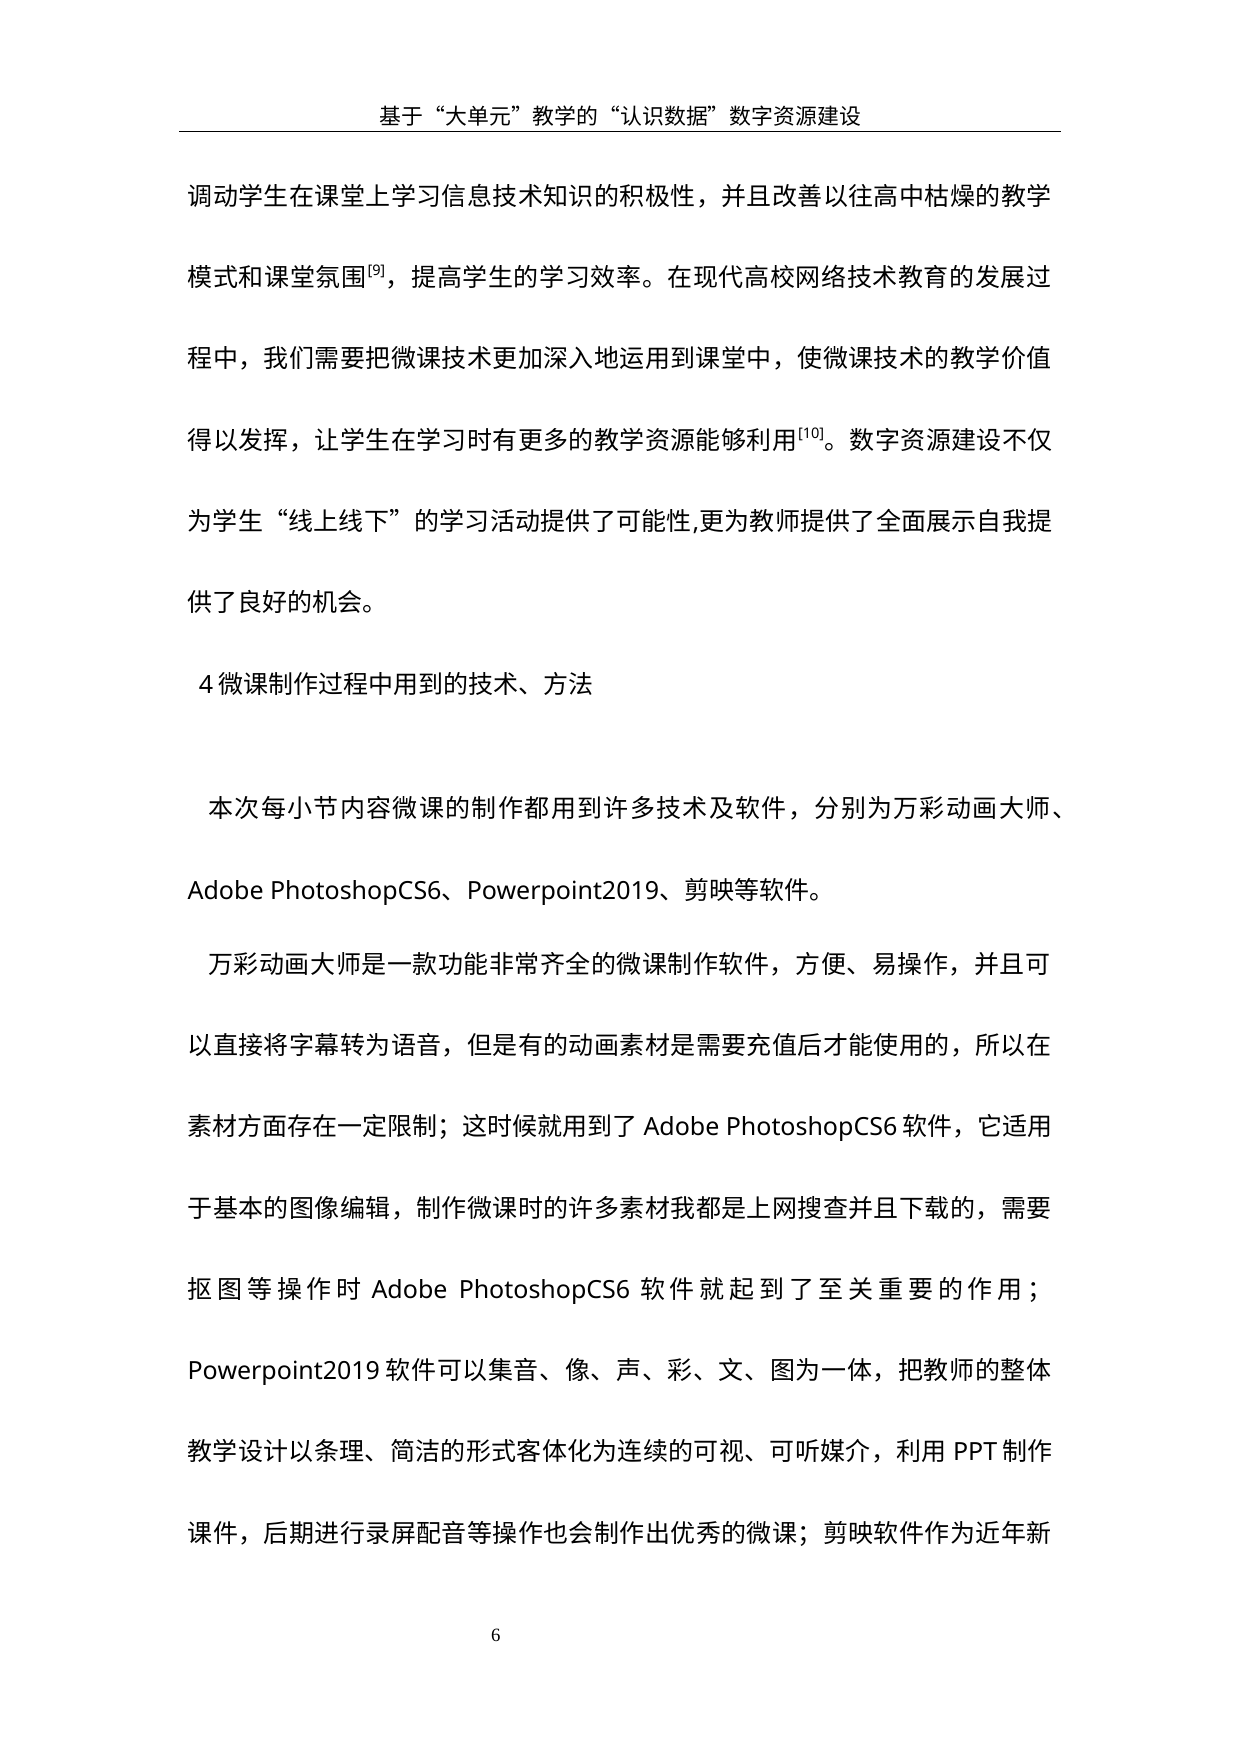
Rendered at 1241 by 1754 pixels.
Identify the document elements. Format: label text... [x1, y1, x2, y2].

text 本次每小节内容微课的制作都用到许多技术及软件，分别为万彩动画大师、Adobe PhotoshopCS6、Powerpoint2019、剪映等软件。 [187, 774, 1053, 921]
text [187, 930, 1053, 1564]
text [187, 162, 1053, 633]
subtitle 4微课制作过程中用到的技术、方法 [187, 650, 1053, 715]
